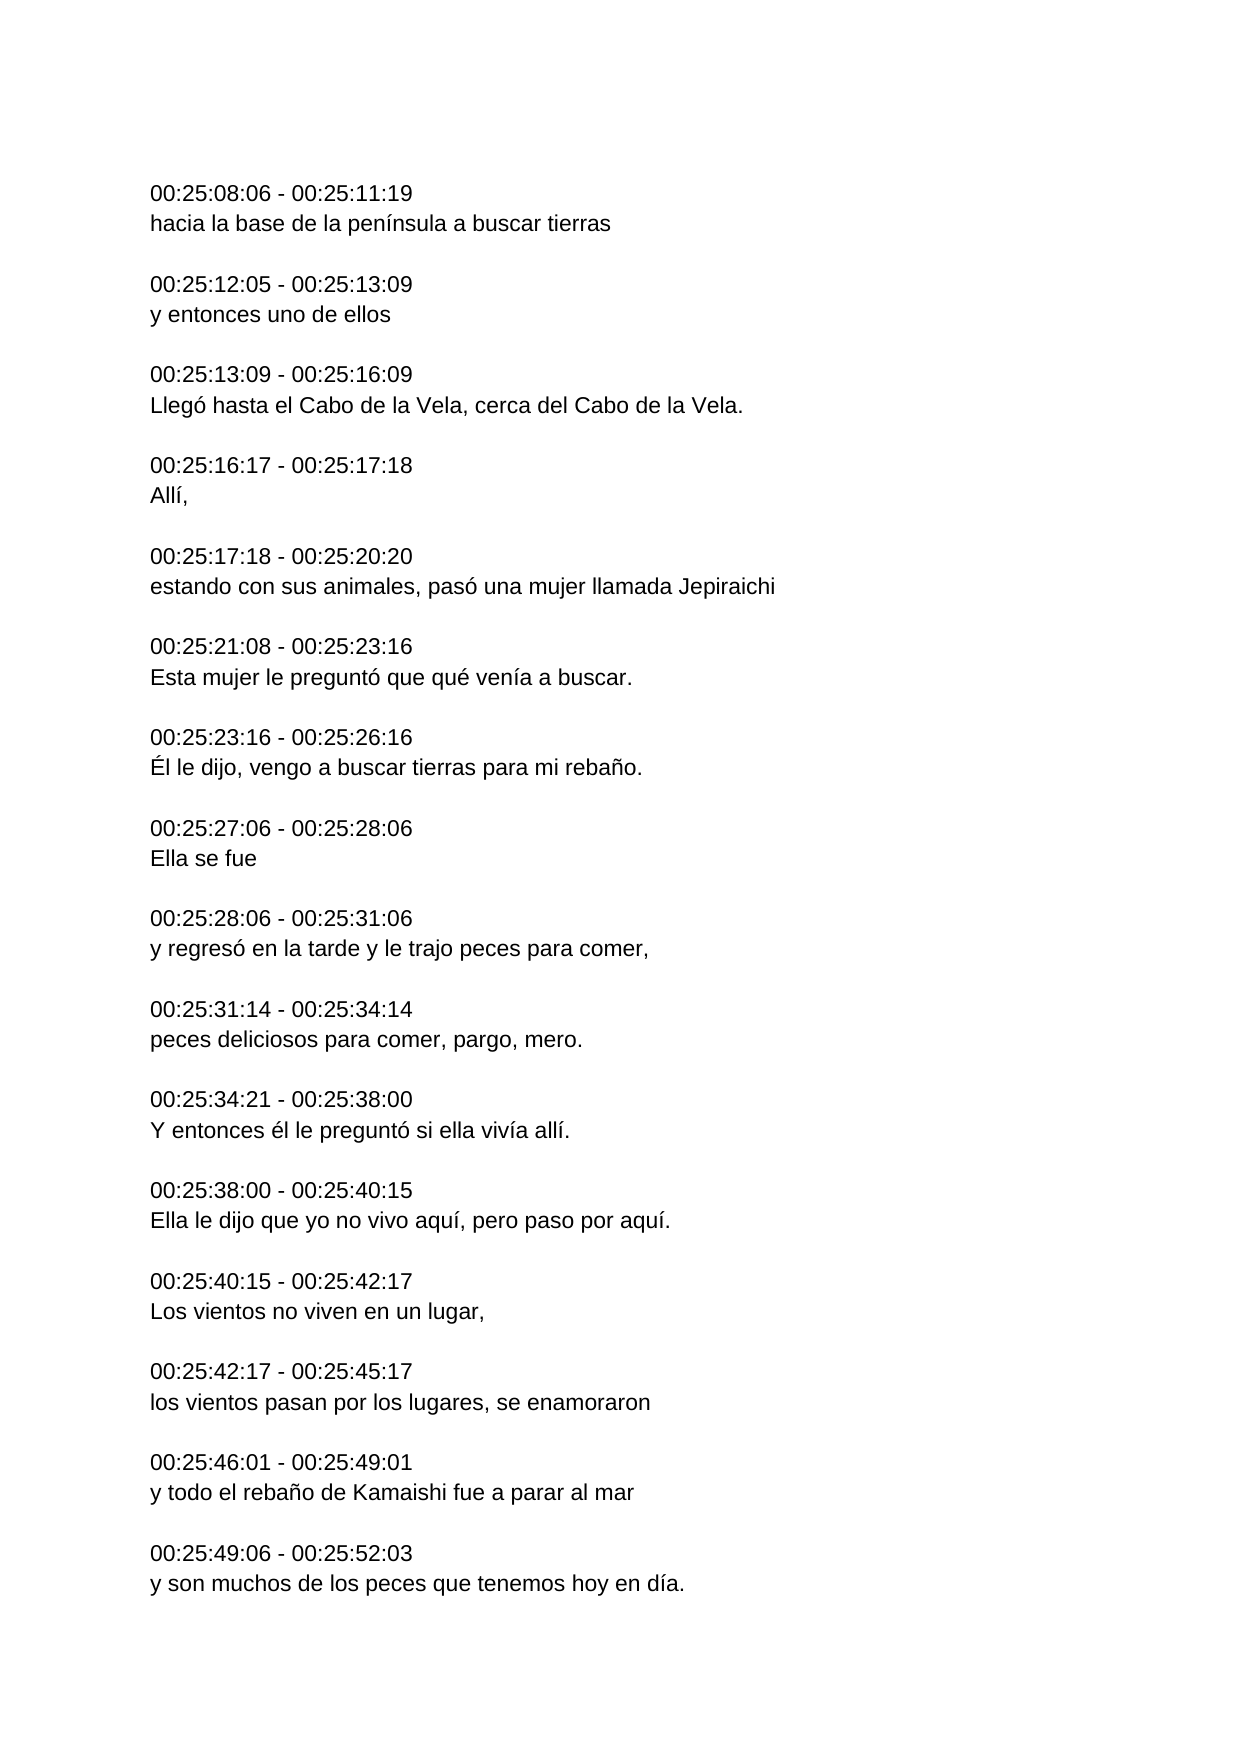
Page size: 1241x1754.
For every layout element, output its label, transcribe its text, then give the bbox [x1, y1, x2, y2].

text y entonces uno de ellos [150, 301, 1090, 327]
text 00:25:46:01 - 00:25:49:01 [150, 1449, 1090, 1475]
text 00:25:34:21 - 00:25:38:00 [150, 1086, 1090, 1113]
text 00:25:31:14 - 00:25:34:14 [150, 996, 1090, 1022]
text 00:25:12:05 - 00:25:13:09 [150, 271, 1090, 297]
text estando con sus animales, pasó una mujer llamada Jepiraichi [150, 573, 1090, 599]
text hacia la base de la península a buscar tierras [150, 210, 1090, 237]
text 00:25:28:06 - 00:25:31:06 [150, 905, 1090, 932]
text Y entonces él le preguntó si ella vivía allí. [150, 1117, 1090, 1143]
text los vientos pasan por los lugares, se enamoraron [150, 1388, 1090, 1415]
text 00:25:23:16 - 00:25:26:16 [150, 724, 1090, 750]
text 00:25:49:06 - 00:25:52:03 [150, 1539, 1090, 1566]
text 00:25:21:08 - 00:25:23:16 [150, 633, 1090, 660]
text 00:25:42:17 - 00:25:45:17 [150, 1358, 1090, 1385]
text y son muchos de los peces que tenemos hoy en día. [150, 1570, 1090, 1596]
text 00:25:08:06 - 00:25:11:19 [150, 180, 1090, 207]
text Llegó hasta el Cabo de la Vela, cerca del Cabo de la Vela. [150, 392, 1090, 418]
text 00:25:17:18 - 00:25:20:20 [150, 543, 1090, 569]
text y todo el rebaño de Kamaishi fue a parar al mar [150, 1479, 1090, 1506]
text y regresó en la tarde y le trajo peces para comer, [150, 935, 1090, 962]
text Allí, [150, 482, 1090, 509]
text 00:25:27:06 - 00:25:28:06 [150, 814, 1090, 841]
text Ella le dijo que yo no vivo aquí, pero paso por aquí. [150, 1207, 1090, 1234]
text Los vientos no viven en un lugar, [150, 1298, 1090, 1324]
text Esta mujer le preguntó que qué venía a buscar. [150, 663, 1090, 690]
text 00:25:16:17 - 00:25:17:18 [150, 452, 1090, 478]
text 00:25:13:09 - 00:25:16:09 [150, 361, 1090, 388]
text peces deliciosos para comer, pargo, mero. [150, 1026, 1090, 1052]
text Él le dijo, vengo a buscar tierras para mi rebaño. [150, 754, 1090, 781]
text Ella se fue [150, 845, 1090, 871]
text 00:25:38:00 - 00:25:40:15 [150, 1177, 1090, 1203]
text 00:25:40:15 - 00:25:42:17 [150, 1268, 1090, 1294]
